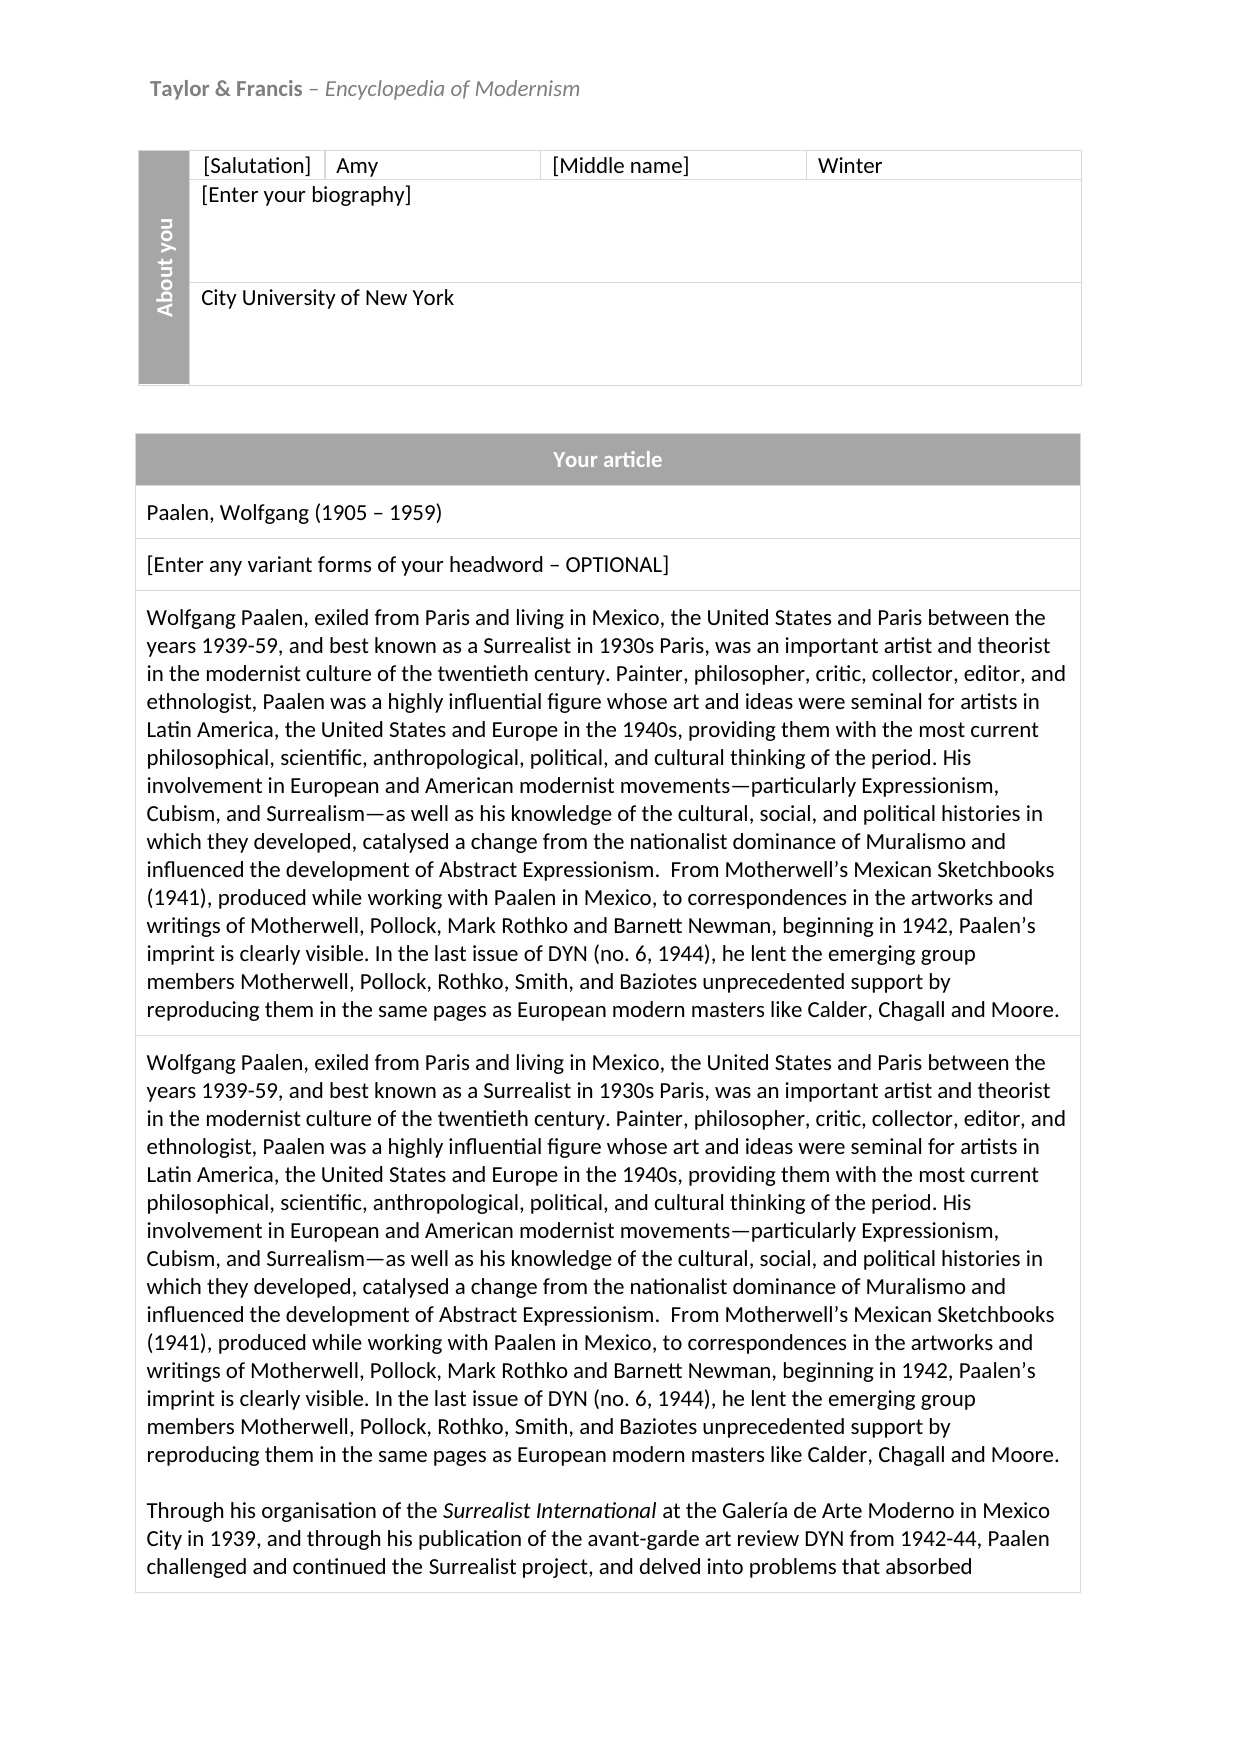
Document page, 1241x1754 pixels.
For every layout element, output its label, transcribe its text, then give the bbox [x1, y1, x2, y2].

table_header About you [139, 151, 189, 384]
table_header Your article [136, 434, 1080, 485]
